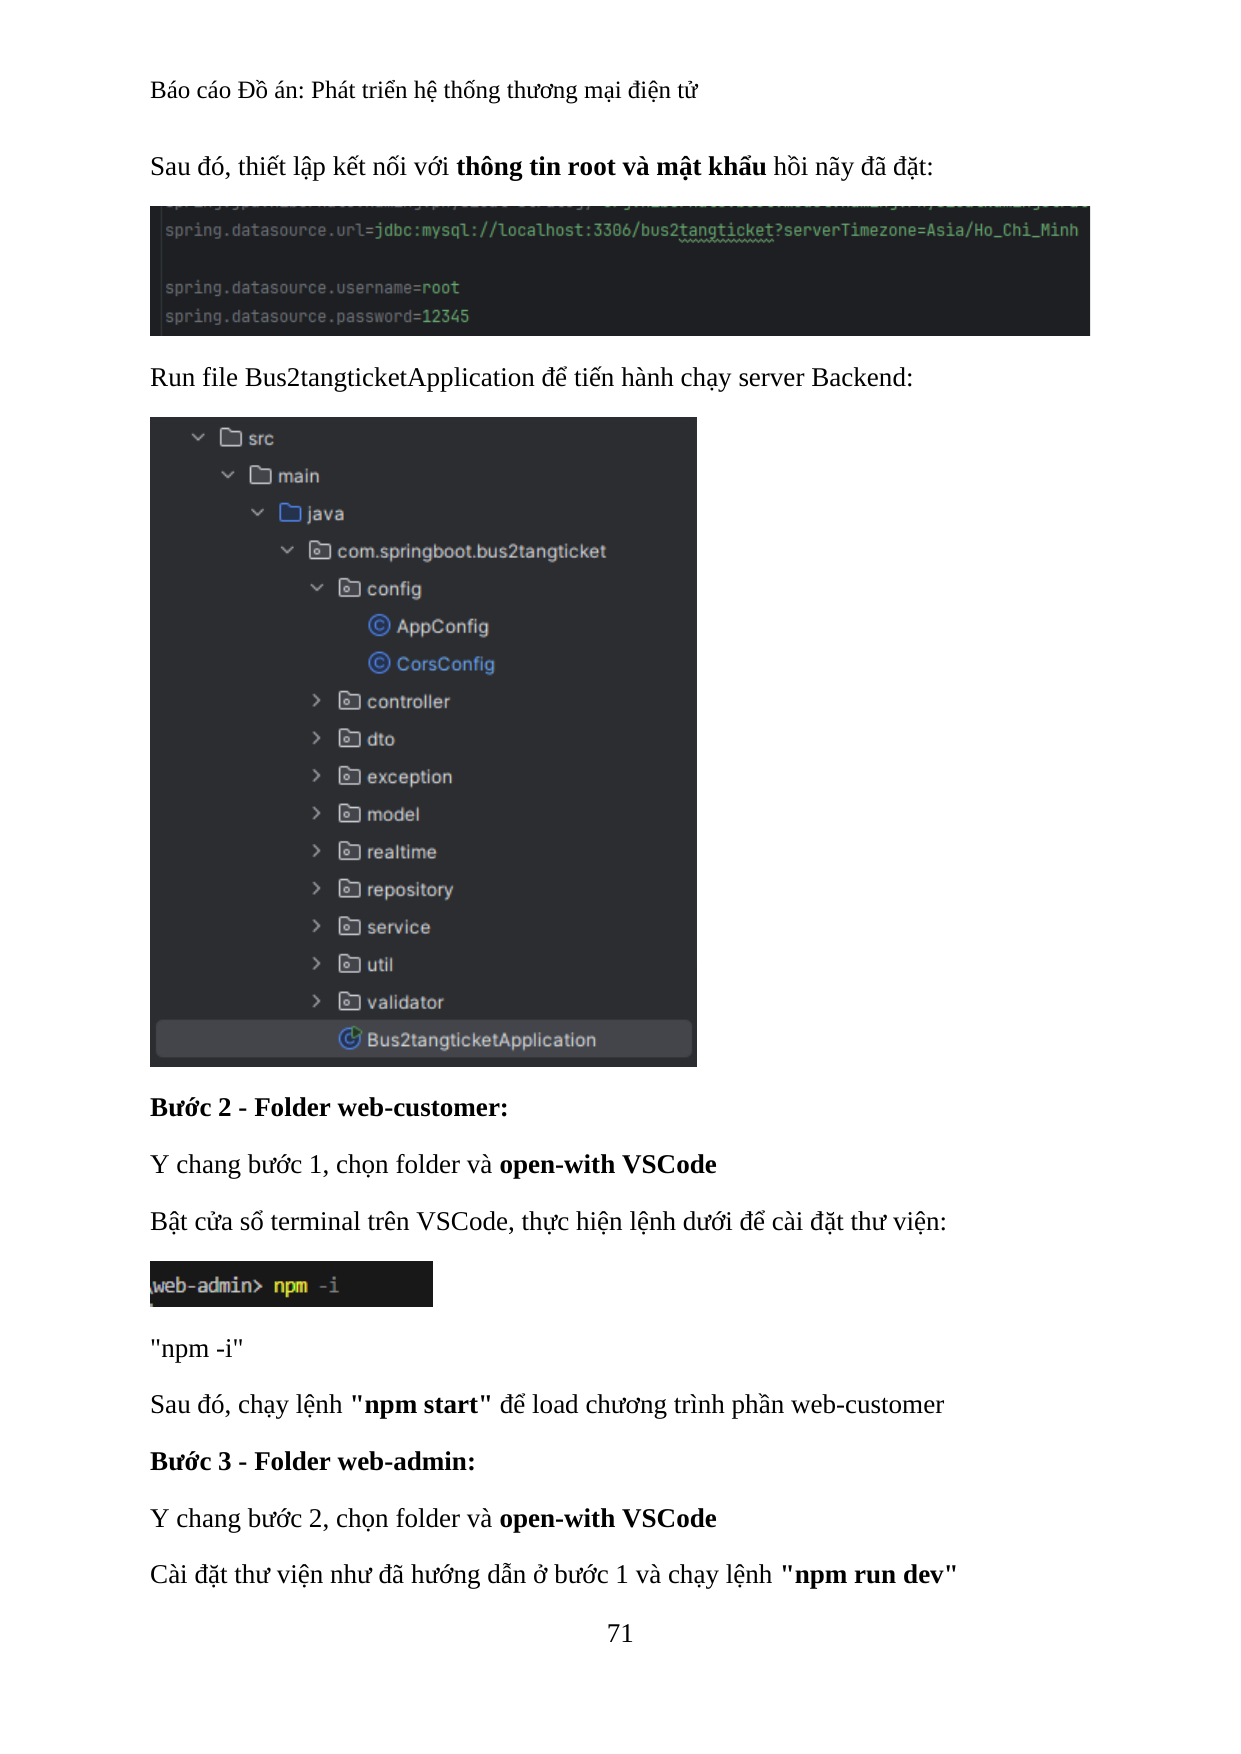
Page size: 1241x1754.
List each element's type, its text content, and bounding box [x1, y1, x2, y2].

text Bước 3 - Folder web-admin: [150, 1445, 1090, 1476]
text Cài đặt thư viện như đã hướng dẫn ở bước 1 và chạy lệnh "npm run dev" [150, 1558, 1090, 1589]
picture [150, 1261, 433, 1307]
picture [150, 206, 1091, 336]
text Run file Bus2tangticketApplication để tiến hành chạy server Backend: [150, 361, 1090, 392]
text Y chang bước 1, chọn folder và open-with VSCode [150, 1148, 1090, 1179]
picture [150, 417, 697, 1067]
text Bước 2 - Folder web-customer: [150, 1092, 1090, 1123]
text Sau đó, thiết lập kết nối với thông tin root và mật khẩu hồi nãy đã đặt: [150, 150, 1090, 181]
text Bật cửa sổ terminal trên VSCode, thực hiện lệnh dưới để cài đặt thư viện: [150, 1205, 1090, 1236]
text "npm -i" [150, 1332, 1090, 1363]
text Sau đó, chạy lệnh "npm start" để load chương trình phần web-customer [150, 1388, 1090, 1420]
text Y chang bước 2, chọn folder và open-with VSCode [150, 1502, 1090, 1533]
